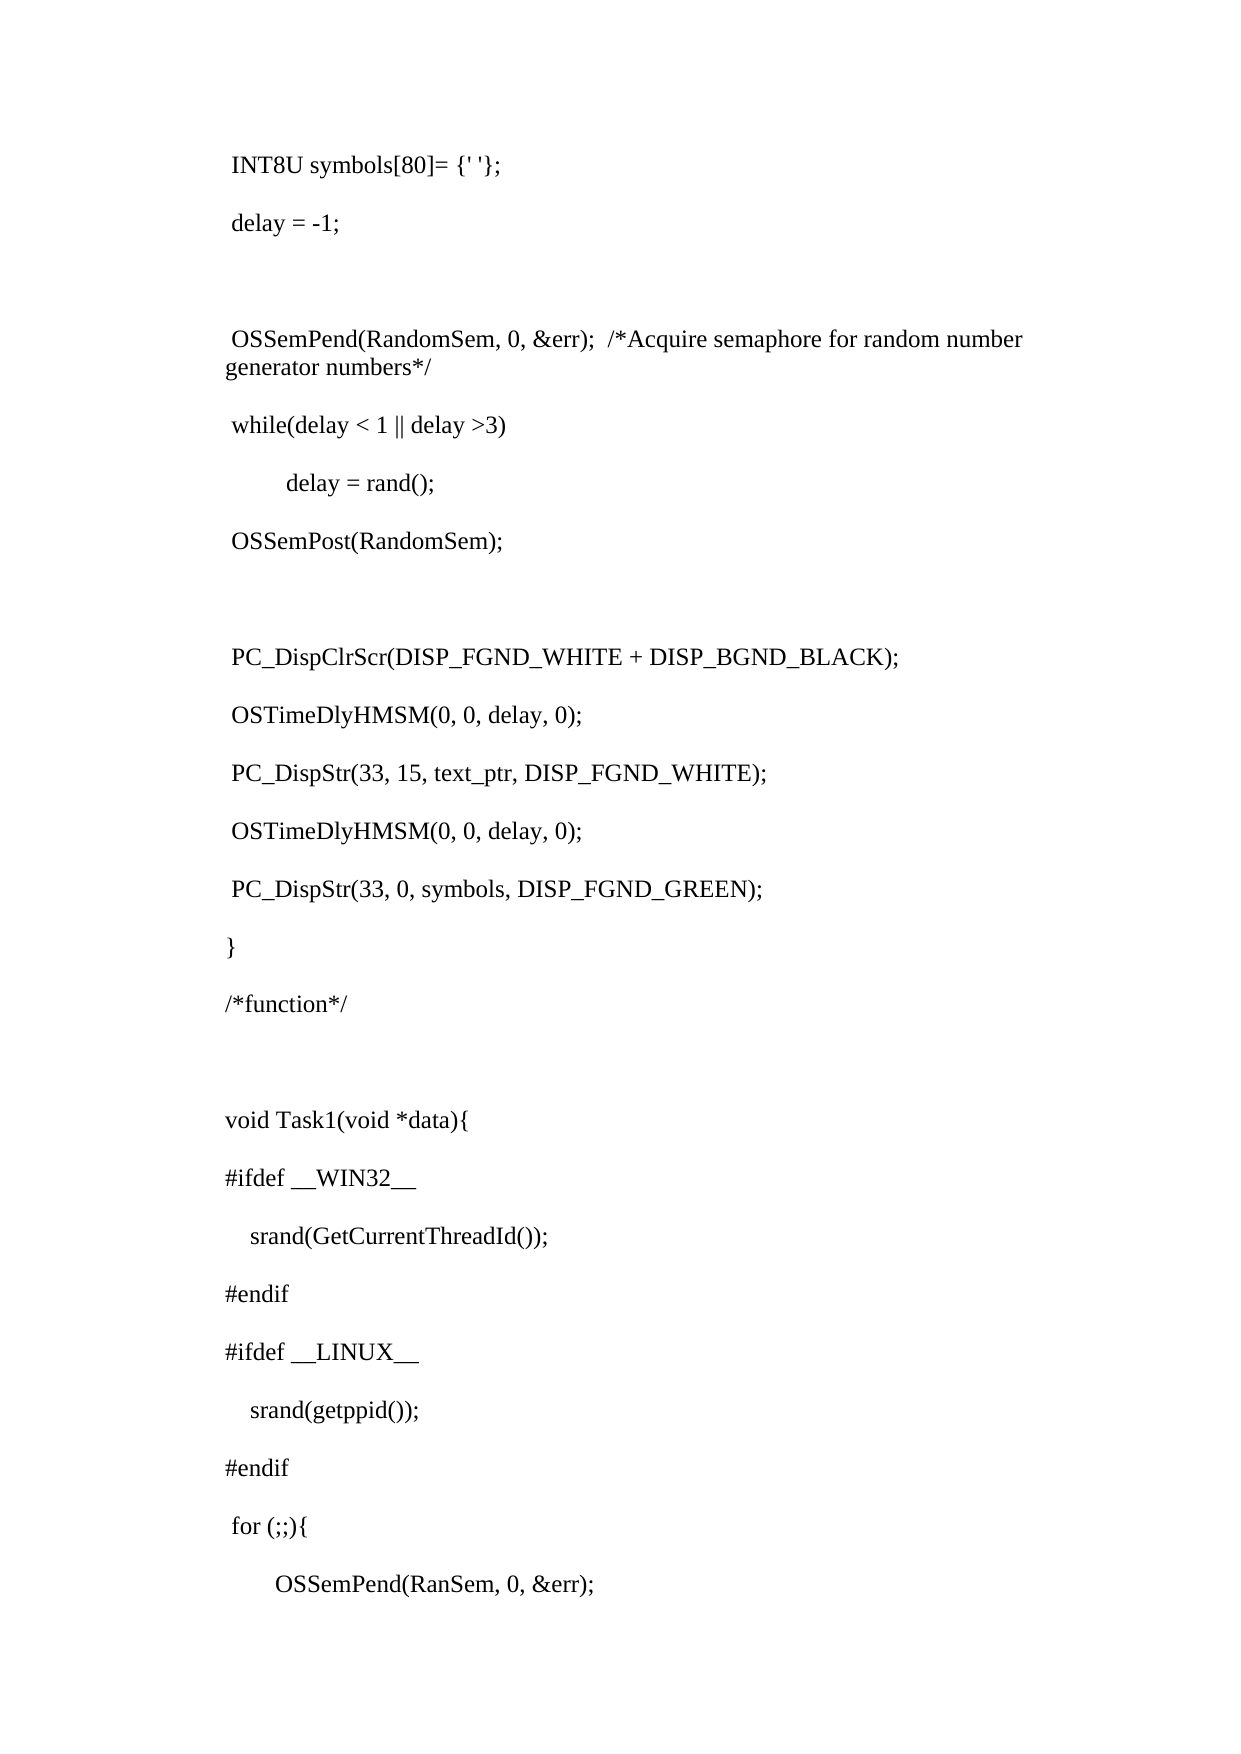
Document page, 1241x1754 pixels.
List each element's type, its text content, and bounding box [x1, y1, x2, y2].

text delay = rand(); [225, 468, 1090, 497]
text /*function*/ [225, 989, 1090, 1018]
text PC_DispStr(33, 15, text_ptr, DISP_FGND_WHITE); [225, 758, 1090, 787]
text OSSemPend(RandomSem, 0, &err); /*Acquire semaphore for random number generator numbers*/ [225, 324, 1090, 381]
text #endif [225, 1453, 1090, 1482]
text void Task1(void *data){ [225, 1105, 1090, 1134]
text OSSemPost(RandomSem); [225, 526, 1090, 555]
text delay = -1; [225, 208, 1090, 237]
text PC_DispClrScr(DISP_FGND_WHITE + DISP_BGND_BLACK); [225, 642, 1090, 671]
text #ifdef __LINUX__ [225, 1337, 1090, 1366]
text #ifdef __WIN32__ [225, 1163, 1090, 1192]
text #endif [225, 1279, 1090, 1308]
text } [225, 932, 1090, 960]
text PC_DispStr(33, 0, symbols, DISP_FGND_GREEN); [225, 874, 1090, 902]
text OSTimeDlyHMSM(0, 0, delay, 0); [225, 816, 1090, 844]
text INT8U symbols[80]= {' '}; [225, 150, 1090, 179]
text srand(getppid()); [225, 1395, 1090, 1424]
text while(delay < 1 || delay >3) [225, 410, 1090, 439]
text srand(GetCurrentThreadId()); [225, 1221, 1090, 1250]
text OSTimeDlyHMSM(0, 0, delay, 0); [225, 700, 1090, 729]
text OSSemPend(RanSem, 0, &err); [225, 1569, 1090, 1597]
text for (;;){ [225, 1511, 1090, 1539]
